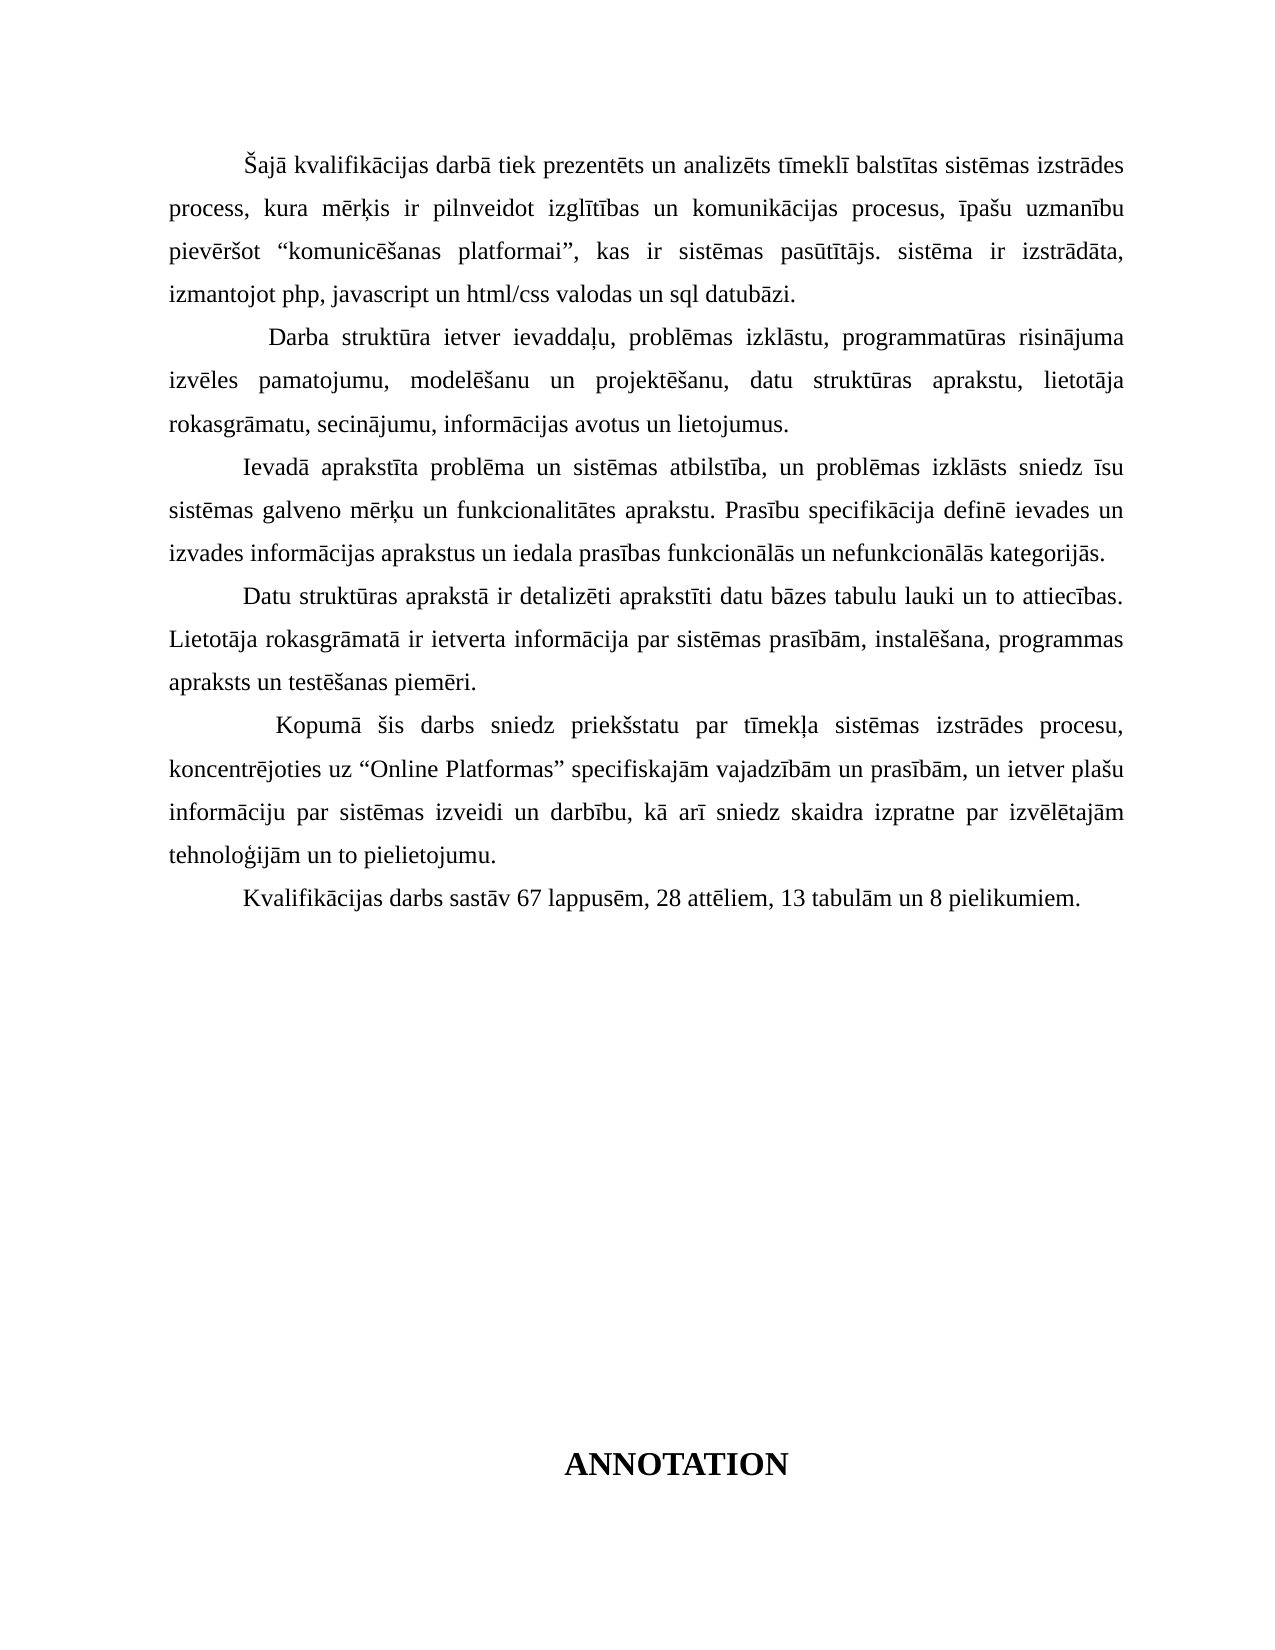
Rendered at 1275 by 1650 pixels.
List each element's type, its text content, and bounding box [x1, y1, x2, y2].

text Datu struktūras aprakstā ir detalizēti aprakstīti datu bāzes tabulu lauki un to attiecības. Lietotāja rokasgrāmatā ir ietverta informācija par sistēmas prasībām, instalēšana, programmas apraksts un testēšanas piemēri. [169, 581, 1125, 696]
text Šajā kvalifikācijas darbā tiek prezentēts un analizēts tīmeklī balstītas sistēmas izstrādes process, kura mērķis ir pilnveidot izglītības un komunikācijas procesus, īpašu uzmanību pievēršot “komunicēšanas platformai”, kas ir sistēmas pasūtītājs. sistēma ir izstrādāta, izmantojot php, javascript un html/css valodas un sql datubāzi. [169, 150, 1125, 308]
text Darba struktūra ietver ievaddaļu, problēmas izklāstu, programmatūras risinājuma izvēles pamatojumu, modelēšanu un projektēšanu, datu struktūras aprakstu, lietotāja rokasgrāmatu, secinājumu, informācijas avotus un lietojumus. [169, 322, 1125, 437]
text ANnotation [169, 1444, 1125, 1482]
text Kopumā šis darbs sniedz priekšstatu par tīmekļa sistēmas izstrādes procesu, koncentrējoties uz “Online Platformas” specifiskajām vajadzībām un prasībām, un ietver plašu informāciju par sistēmas izveidi un darbību, kā arī sniedz skaidra izpratne par izvēlētajām tehnoloģijām un to pielietojumu. [169, 711, 1125, 869]
text Ievadā aprakstīta problēma un sistēmas atbilstība, un problēmas izklāsts sniedz īsu sistēmas galveno mērķu un funkcionalitātes aprakstu. Prasību specifikācija definē ievades un izvades informācijas aprakstus un iedala prasības funkcionālās un nefunkcionālās kategorijās. [169, 452, 1125, 567]
text Kvalifikācijas darbs sastāv 67 lappusēm, 28 attēliem, 13 tabulām un 8 pielikumiem. [169, 883, 1125, 912]
